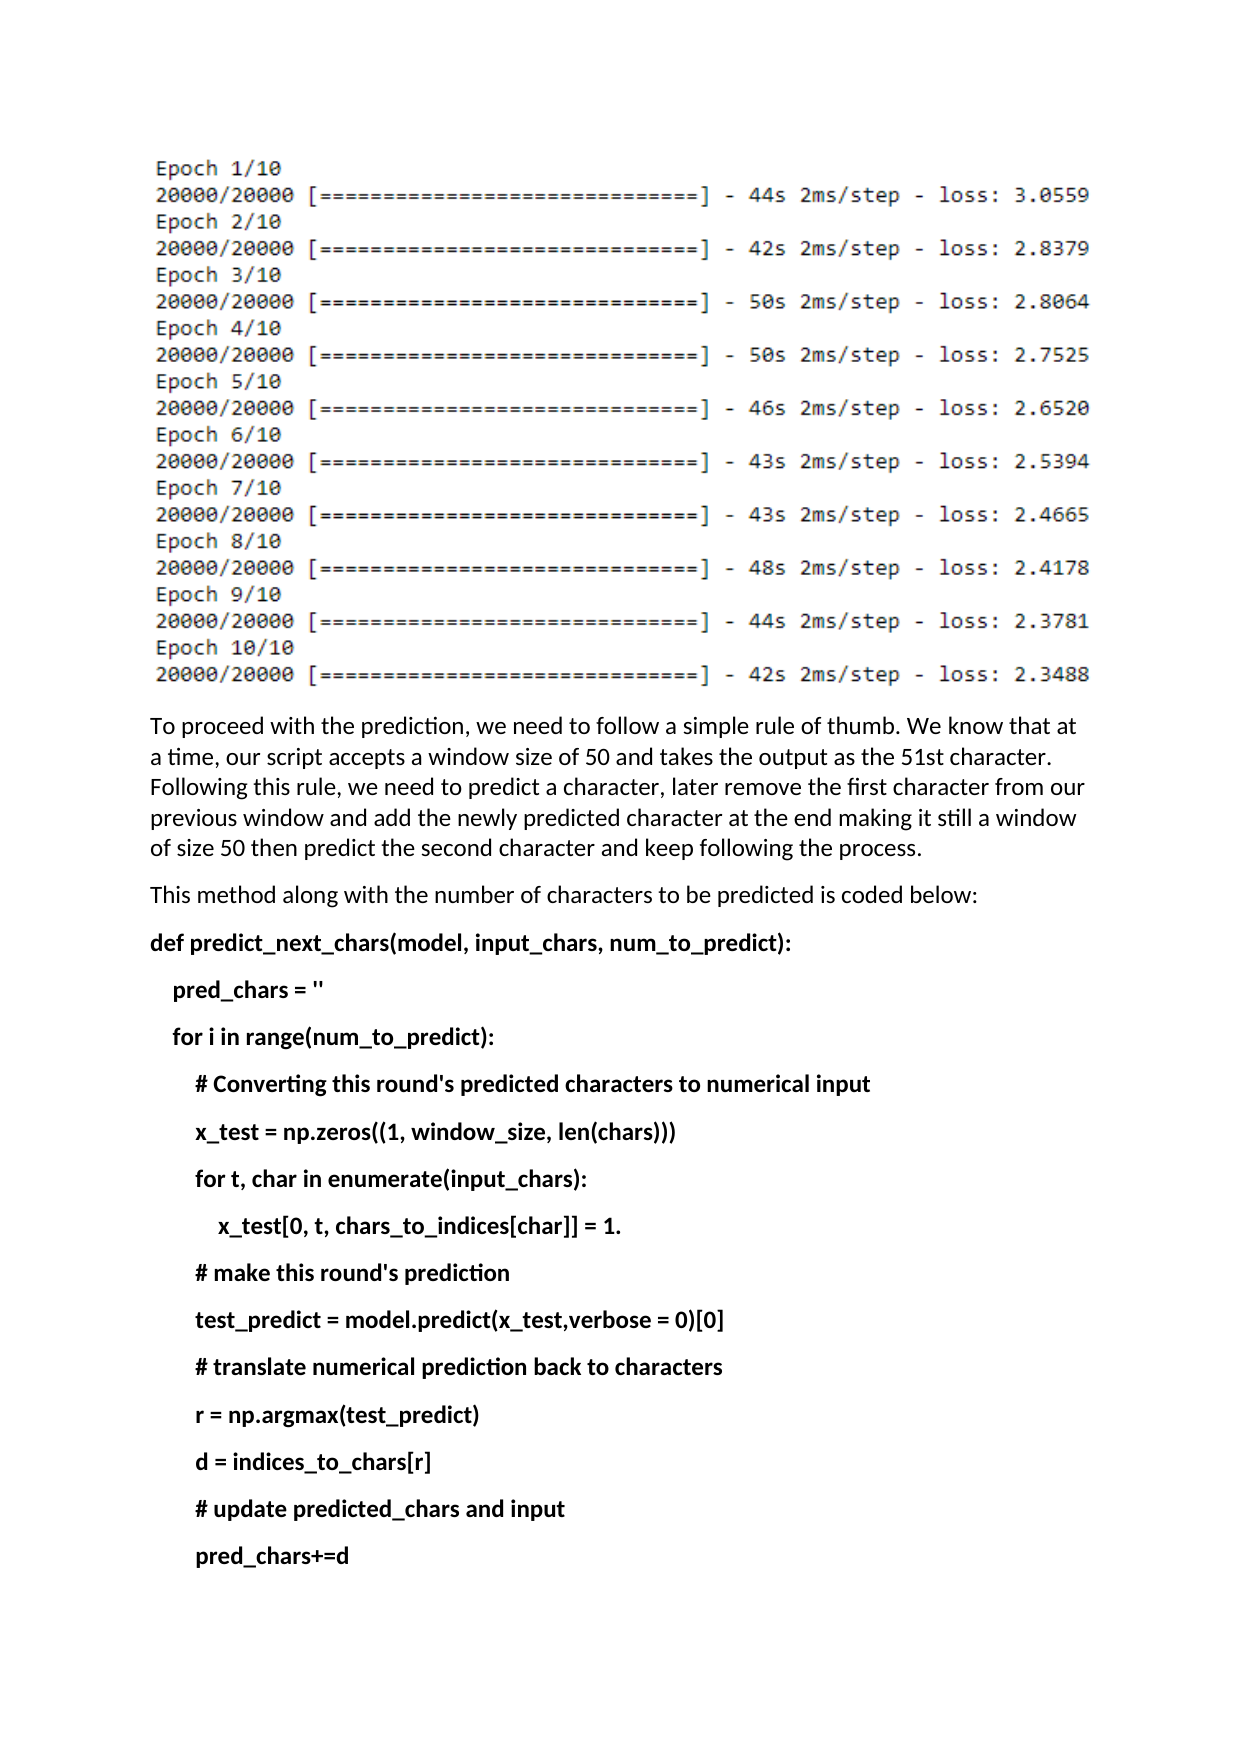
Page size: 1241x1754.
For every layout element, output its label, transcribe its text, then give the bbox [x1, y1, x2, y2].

text pred_chars = '' [150, 974, 1090, 1004]
text # update predicted_chars and input [150, 1493, 1090, 1524]
text def predict_next_chars(model, input_chars, num_to_predict): [150, 927, 1090, 957]
text test_predict = model.predict(x_test,verbose = 0)[0] [150, 1304, 1090, 1335]
text # make this round's prediction [150, 1257, 1090, 1288]
text This method along with the number of characters to be predicted is coded below: [150, 880, 1090, 910]
text d = indices_to_chars[r] [150, 1446, 1090, 1476]
text pred_chars+=d [150, 1540, 1090, 1571]
text # translate numerical prediction back to characters [150, 1352, 1090, 1382]
text # Converting this round's predicted characters to numerical input [150, 1068, 1090, 1099]
picture [150, 150, 1097, 694]
text x_test[0, t, chars_to_indices[char]] = 1. [150, 1210, 1090, 1241]
text To proceed with the prediction, we need to follow a simple rule of thumb. We know that at a time, our script accepts a window size of 50 and takes the output as the 51st character. Following this rule, we need to predict a character, later remove the first character from our previous window and add the newly predicted character at the end making it still a window of size 50 then predict the second character and keep following the process. [150, 710, 1090, 863]
text for i in range(num_to_predict): [150, 1021, 1090, 1052]
text x_test = np.zeros((1, window_size, len(chars))) [150, 1116, 1090, 1146]
text r = np.argmax(test_predict) [150, 1399, 1090, 1429]
text for t, char in enumerate(input_chars): [150, 1163, 1090, 1193]
